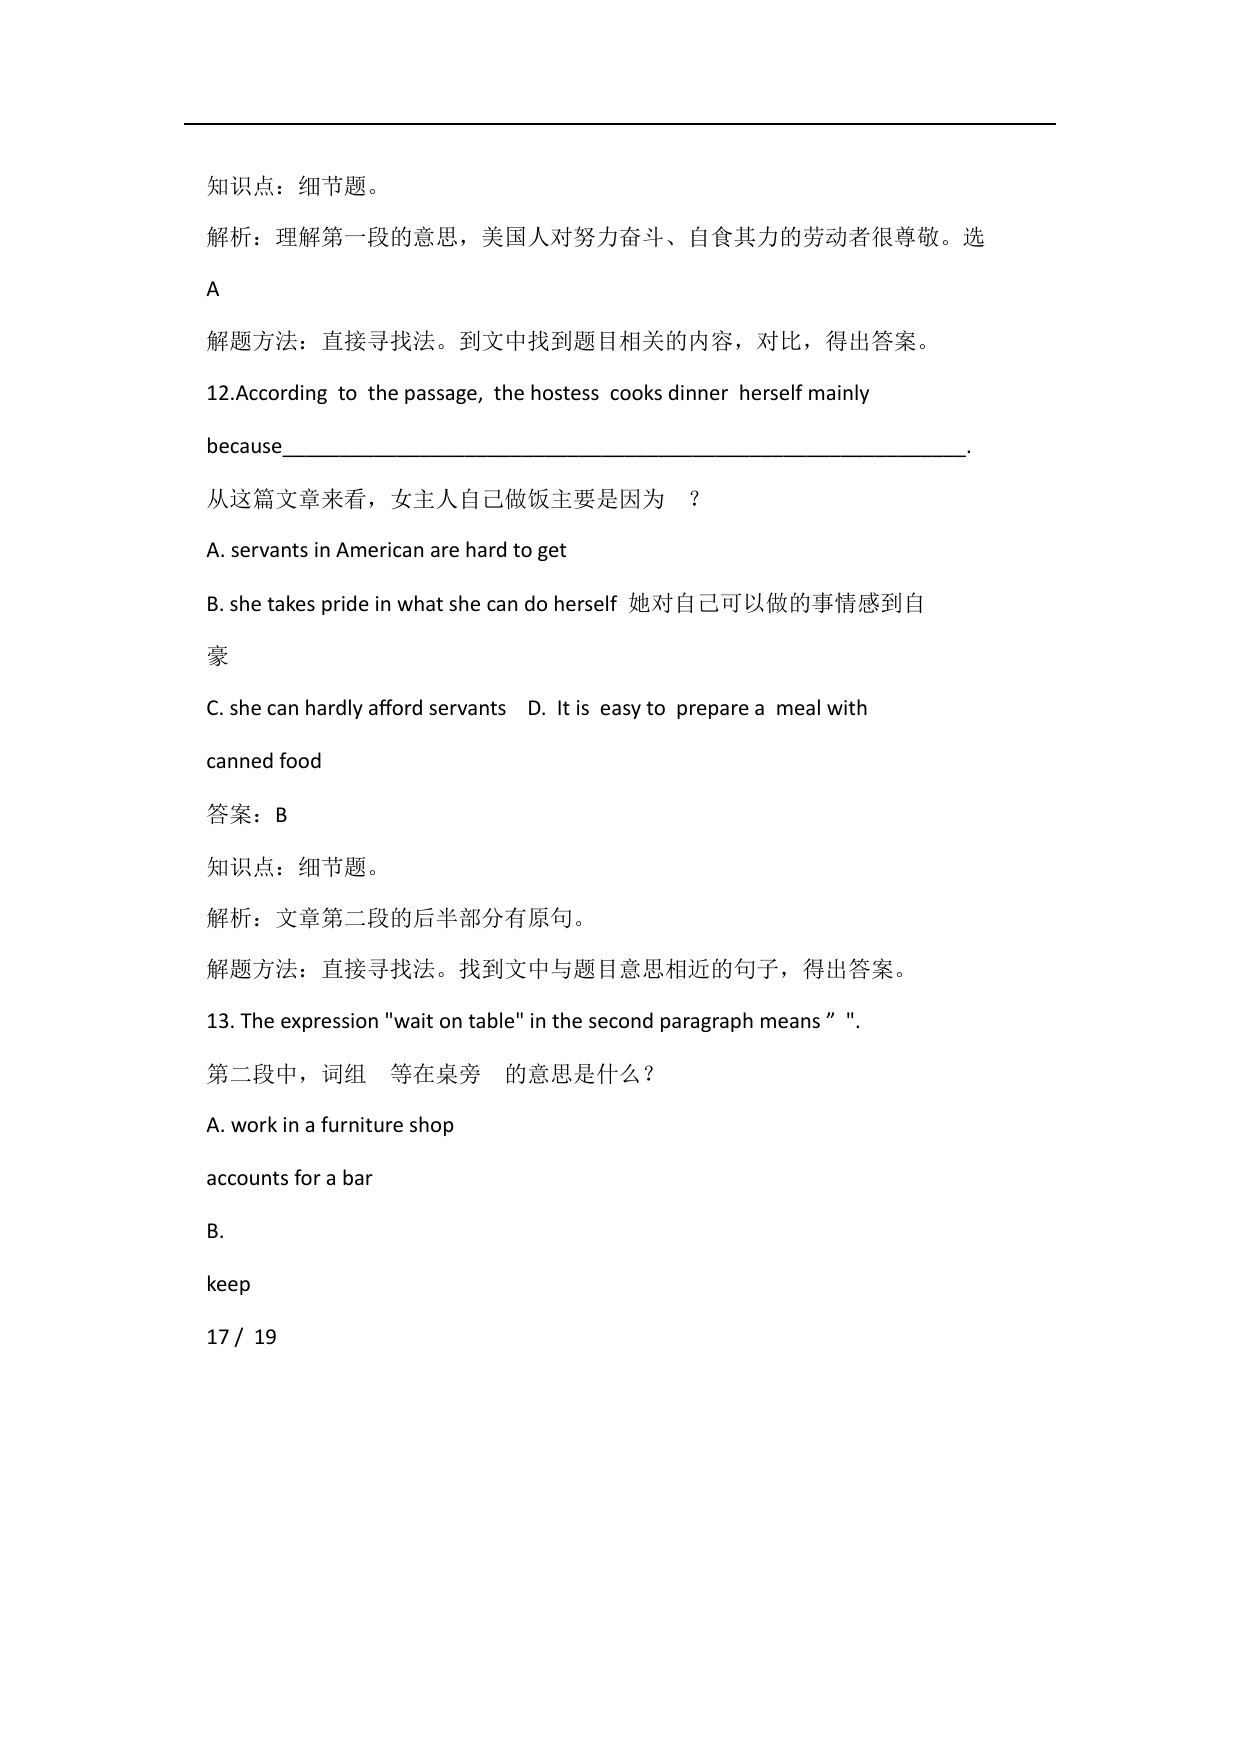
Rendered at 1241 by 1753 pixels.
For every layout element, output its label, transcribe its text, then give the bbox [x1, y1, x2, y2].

text 第二段中，词组“等在桌旁”的意思是什么？ [206, 1059, 1240, 1085]
text 从这篇文章来看，女主人自己做饭主要是因为 ？ [206, 484, 1240, 510]
text 解题方法：直接寻找法。找到文中与题目意思相近的句子，得出答案。 [206, 955, 1240, 981]
text accounts for a bar [206, 1163, 1240, 1191]
text because____________________________________________________________. [206, 431, 1240, 459]
text 解题方法：直接寻找法。到文中找到题目相关的内容，对比，得出答案。 [206, 327, 1240, 353]
text 解析：理解第一段的意思，美国人对努力奋斗、自食其力的劳动者很尊敬。选 [206, 223, 1240, 249]
text 解析：文章第二段的后半部分有原句。 [206, 904, 1240, 930]
text canned food [206, 746, 1240, 774]
text A. work in a furniture shop [206, 1110, 1240, 1138]
text 17 / 19 [206, 1322, 1240, 1350]
text A. servants in American are hard to get [206, 535, 1240, 563]
text 12.According to the passage, the hostess cooks dinner herself mainly [206, 378, 1240, 406]
text A [206, 274, 1240, 302]
text B. [206, 1216, 1240, 1244]
text 豪 [206, 642, 1240, 668]
text B. she takes pride in what she can do herself 她对自己可以做的事情感到自 [206, 588, 1240, 617]
text keep [206, 1269, 1240, 1297]
text 答案：B [206, 799, 1240, 828]
text C. she can hardly afford servants D. It is easy to prepare a meal with [206, 693, 1240, 721]
text 知识点：细节题。 [206, 172, 1240, 198]
text 知识点：细节题。 [206, 853, 1240, 879]
text 13. The expression "wait on table" in the second paragraph means ” ". [206, 1006, 1240, 1034]
